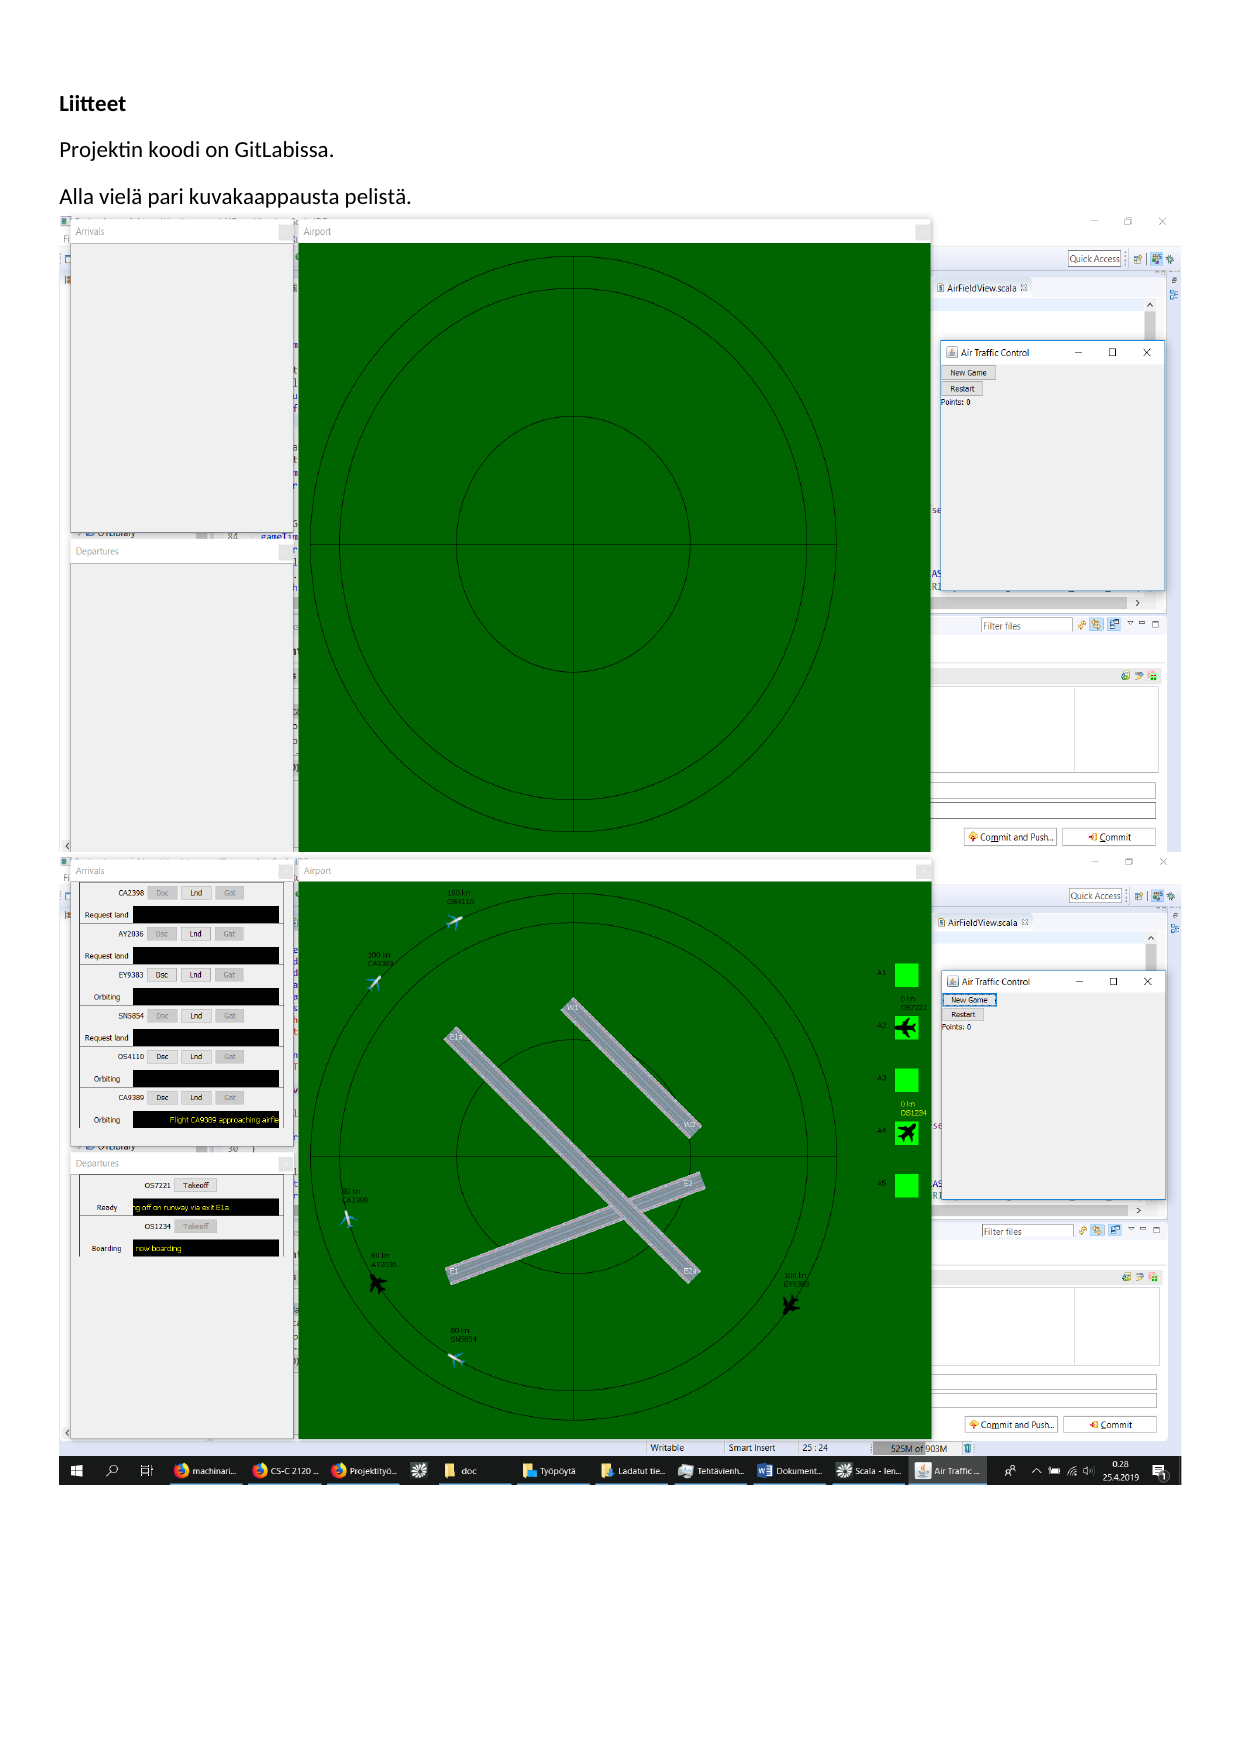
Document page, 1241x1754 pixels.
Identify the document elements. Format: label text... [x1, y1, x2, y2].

text Projektin koodi on GitLabissa. [59, 136, 1181, 163]
picture [59, 212, 1181, 852]
picture [59, 853, 1182, 1485]
text Liitteet [59, 89, 1181, 117]
text Alla vielä pari kuvakaappausta pelistä. [59, 182, 1181, 212]
